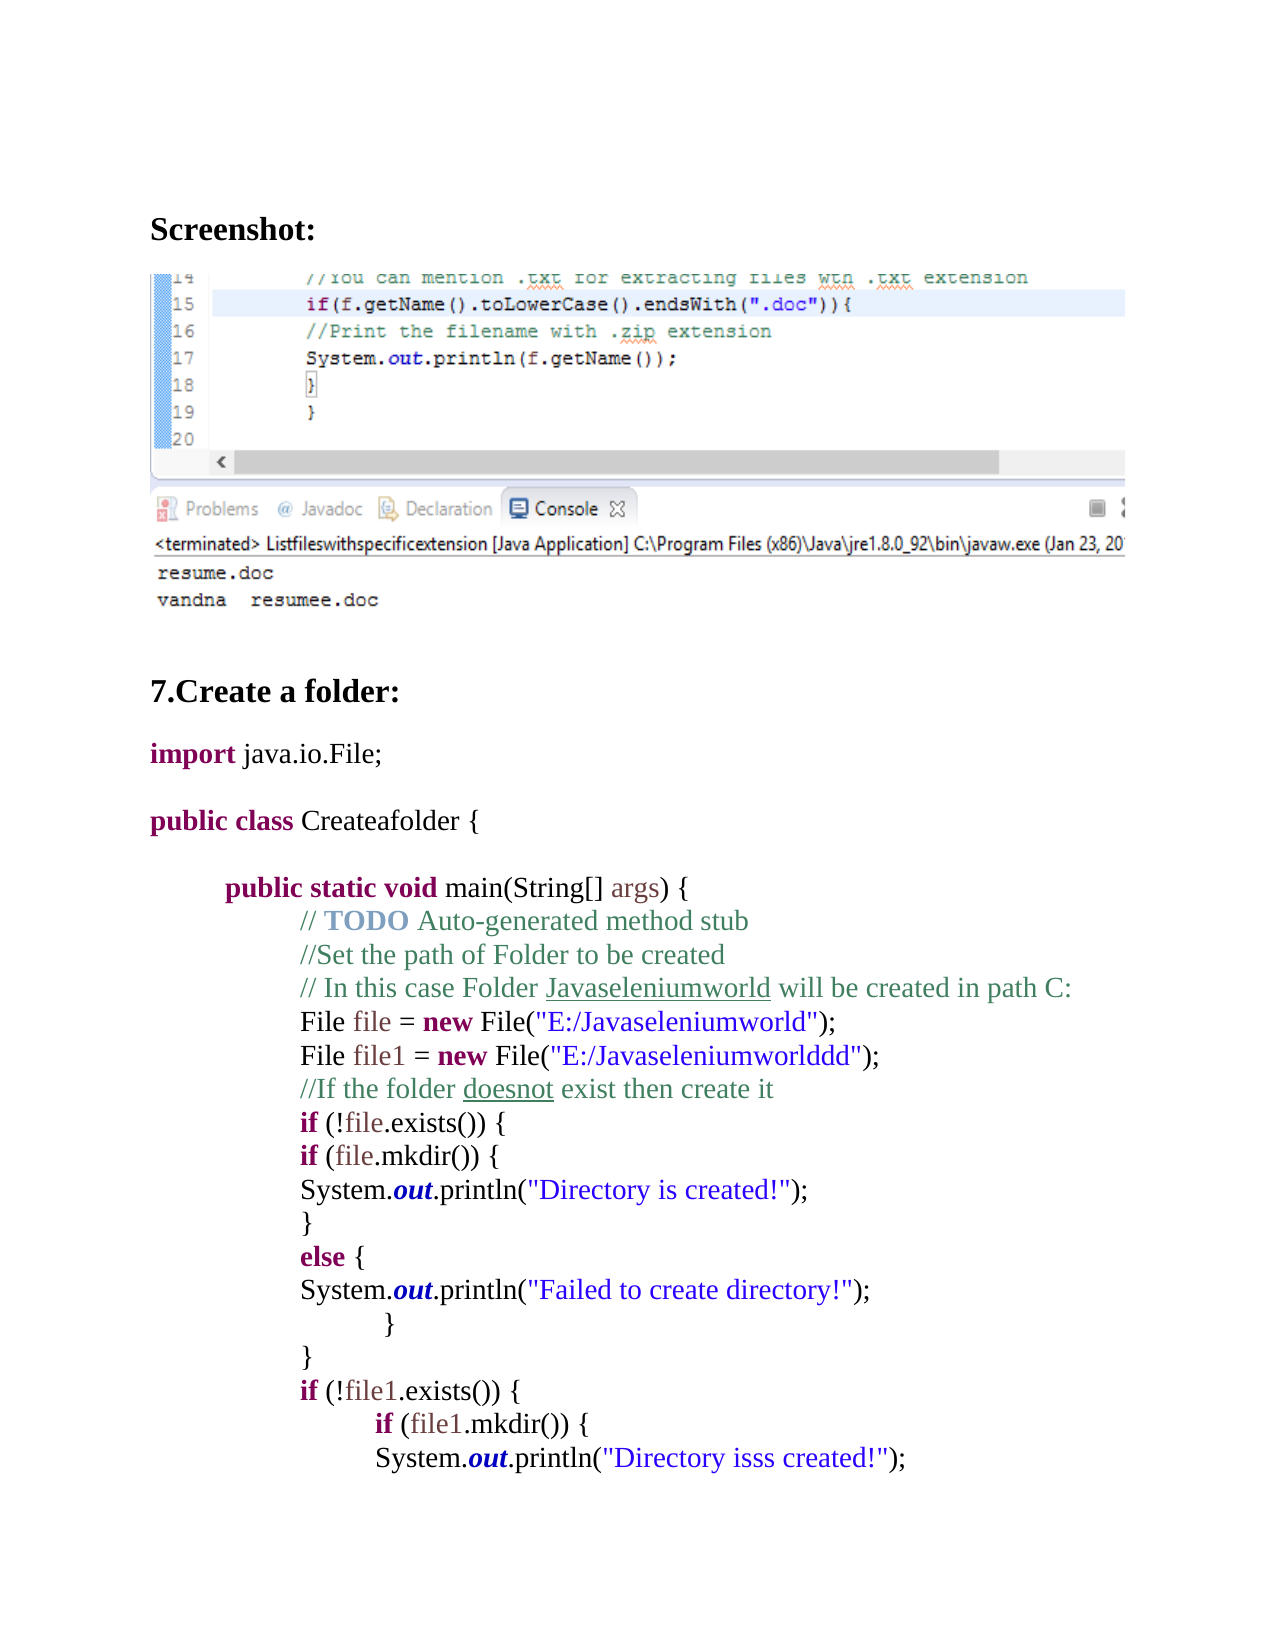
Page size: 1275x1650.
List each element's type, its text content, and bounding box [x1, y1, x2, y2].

text //If the folder doesnot exist then create it [150, 1071, 1125, 1105]
text } [150, 1306, 1125, 1339]
text public class Createafolder { [150, 803, 1125, 836]
text if (file1.mkdir()) { [150, 1407, 1125, 1440]
text } [150, 1339, 1125, 1373]
text public static void main(String[] args) { [150, 870, 1125, 903]
text File file1 = new File("E:/Javaseleniumworlddd"); [150, 1038, 1125, 1071]
text // In this case Folder Javaseleniumworld will be created in path C: [150, 971, 1125, 1004]
text else { [150, 1239, 1125, 1272]
text Screenshot: [150, 209, 1125, 248]
text System.out.println("Directory is created!"); [150, 1172, 1125, 1205]
text System.out.println("Directory isss created!"); [150, 1440, 1125, 1474]
text System.out.println("Failed to create directory!"); [150, 1272, 1125, 1306]
text File file = new File("E:/Javaseleniumworld"); [150, 1004, 1125, 1038]
text } [150, 1205, 1125, 1239]
text import java.io.File; [150, 736, 1125, 769]
text 7.Create a folder: [150, 671, 1125, 709]
text if (file.mkdir()) { [150, 1138, 1125, 1172]
text if (!file.exists()) { [150, 1105, 1125, 1138]
text // TODO Auto-generated method stub [150, 903, 1125, 937]
text //Set the path of Folder to be created [150, 937, 1125, 971]
picture [150, 274, 1125, 646]
text if (!file1.exists()) { [150, 1373, 1125, 1407]
